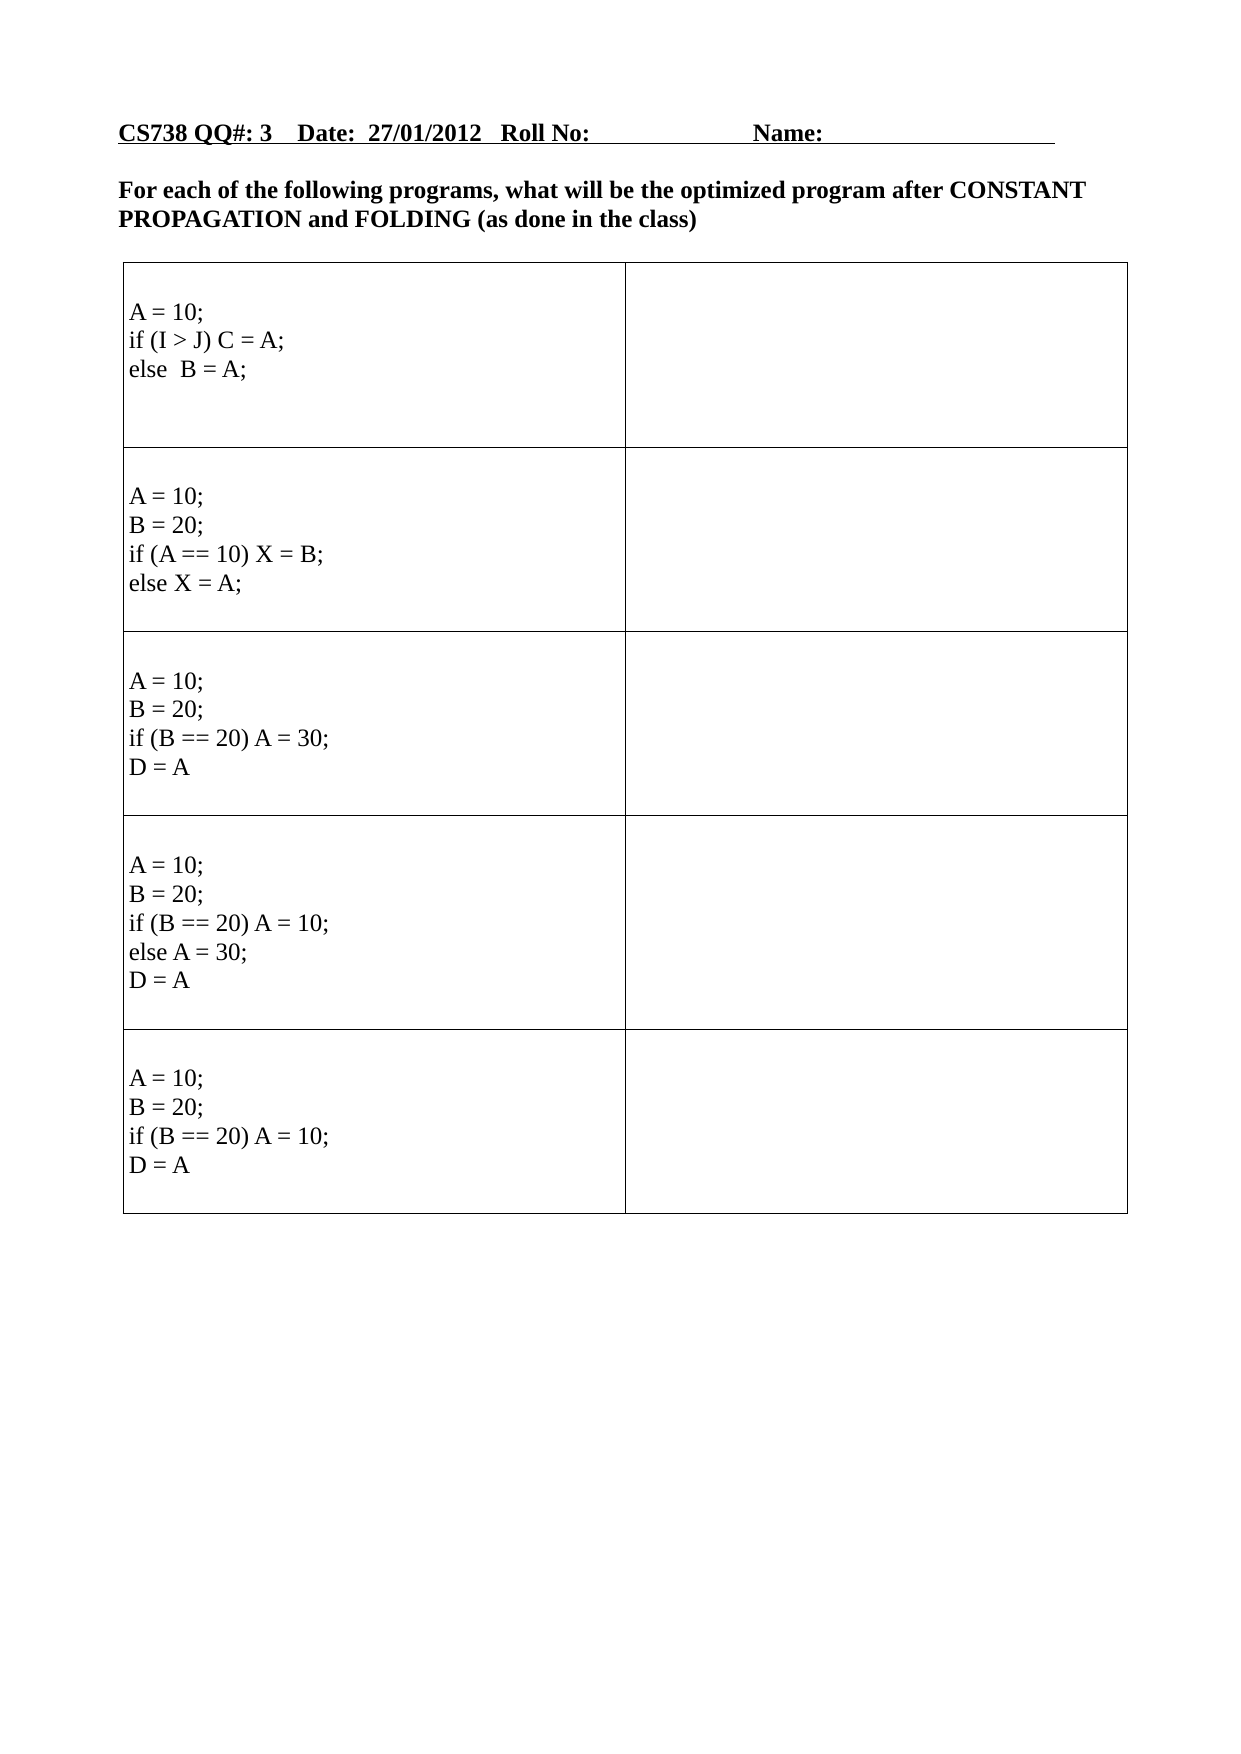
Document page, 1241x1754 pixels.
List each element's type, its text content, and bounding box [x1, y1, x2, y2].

text CS738 QQ#: 3 Date: 27/01/2012 Roll No: Name: [118, 118, 1122, 147]
table_cell [626, 632, 1127, 815]
table_cell A = 10; B = 20; if (A == 10) X = B; else X = A; [124, 448, 625, 631]
table_header A = 10; if (I > J) C = A; else B = A; [124, 263, 625, 446]
table_header [626, 263, 1127, 446]
table_cell [626, 816, 1127, 1028]
text For each of the following programs, what will be the optimized program after CONSTANT PROPAGATION and FOLDING (as done in the class) [118, 176, 1122, 233]
table_cell A = 10; B = 20; if (B == 20) A = 30; D = A [124, 632, 625, 815]
table_cell [626, 448, 1127, 631]
table_cell [626, 1030, 1127, 1213]
table_cell A = 10; B = 20; if (B == 20) A = 10; D = A [124, 1030, 625, 1213]
table_cell A = 10; B = 20; if (B == 20) A = 10; else A = 30; D = A [124, 816, 625, 1028]
